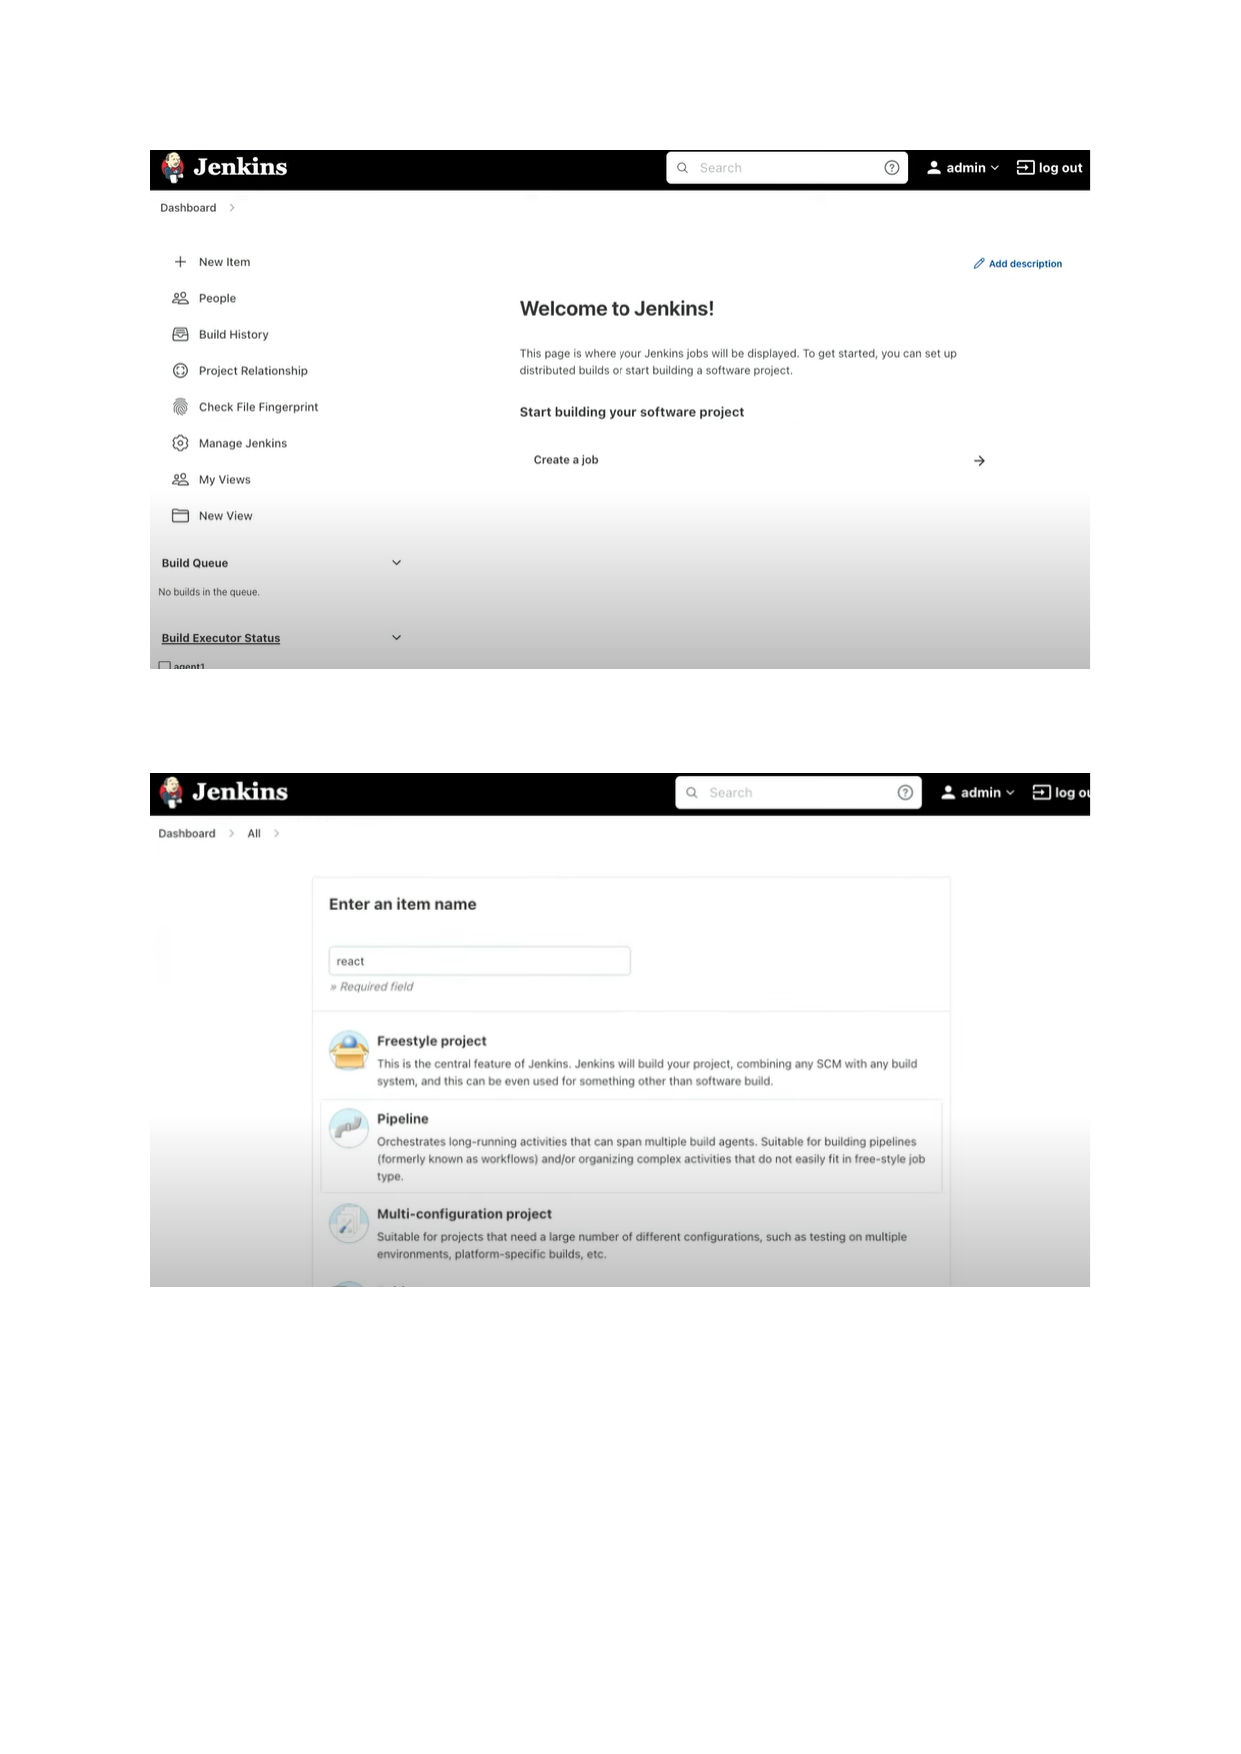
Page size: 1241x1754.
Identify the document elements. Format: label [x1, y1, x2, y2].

picture [150, 150, 1091, 669]
picture [150, 773, 1091, 1287]
